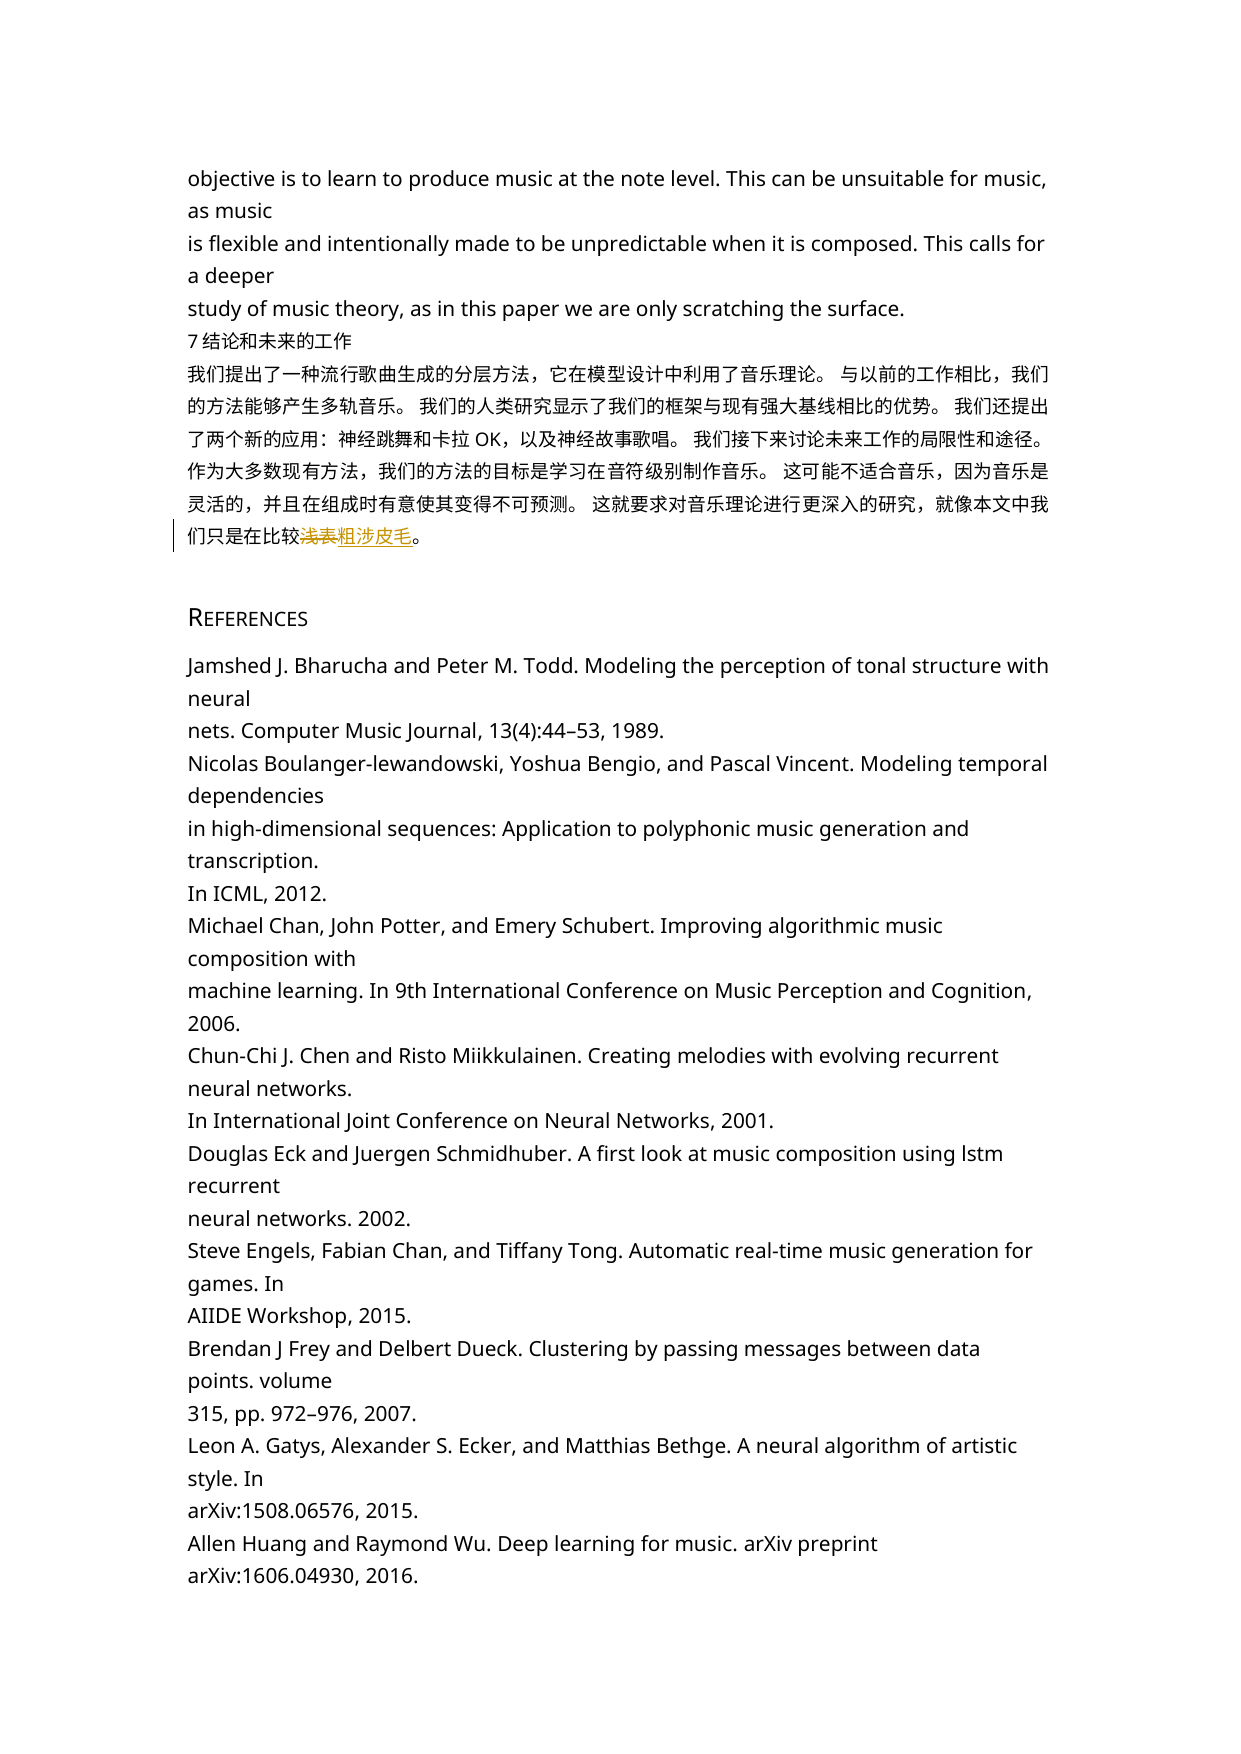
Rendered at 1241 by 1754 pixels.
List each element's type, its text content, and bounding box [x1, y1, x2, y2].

text AIIDE Workshop, 2015. [187, 1299, 1053, 1332]
text Nicolas Boulanger-lewandowski, Yoshua Bengio, and Pascal Vincent. Modeling temporal dependencies [187, 747, 1053, 812]
text Brendan J Frey and Delbert Dueck. Clustering by passing messages between data points. volume [187, 1332, 1053, 1397]
text 我们提出了一种流行歌曲生成的分层方法，它在模型设计中利用了音乐理论。 与以前的工作相比，我们的方法能够产生多轨音乐。 我们的人类研究显示了我们的框架与现有强大基线相比的优势。 我们还提出了两个新的应用：神经跳舞和卡拉OK，以及神经故事歌唱。 我们接下来讨论未来工作的局限性和途径。 作为大多数现有方法，我们的方法的目标是学习在音符级别制作音乐。 这可能不适合音乐，因为音乐是灵活的，并且在组成时有意使其变得不可预测。 这就要求对音乐理论进行更深入的研究，就像本文中我们只是在比较。 [187, 357, 1053, 552]
text REFERENCES [187, 584, 1053, 649]
text neural networks. 2002. [187, 1202, 1053, 1234]
text In International Joint Conference on Neural Networks, 2001. [187, 1104, 1053, 1137]
text Leon A. Gatys, Alexander S. Ecker, and Matthias Bethge. A neural algorithm of artistic style. In [187, 1429, 1053, 1494]
text arXiv:1508.06576, 2015. [187, 1494, 1053, 1527]
text In ICML, 2012. [187, 877, 1053, 909]
text machine learning. In 9th International Conference on Music Perception and Cognition, 2006. [187, 974, 1053, 1039]
text Jamshed J. Bharucha and Peter M. Todd. Modeling the perception of tonal structure with neural [187, 649, 1053, 714]
text objective is to learn to produce music at the note level. This can be unsuitable for music, as music [187, 162, 1053, 227]
text is flexible and intentionally made to be unpredictable when it is composed. This calls for a deeper [187, 227, 1053, 292]
text Michael Chan, John Potter, and Emery Schubert. Improving algorithmic music composition with [187, 909, 1053, 974]
text in high-dimensional sequences: Application to polyphonic music generation and transcription. [187, 812, 1053, 877]
text 315, pp. 972–976, 2007. [187, 1397, 1053, 1429]
text Steve Engels, Fabian Chan, and Tiffany Tong. Automatic real-time music generation for games. In [187, 1234, 1053, 1299]
text Chun-Chi J. Chen and Risto Miikkulainen. Creating melodies with evolving recurrent neural networks. [187, 1039, 1053, 1104]
text Douglas Eck and Juergen Schmidhuber. A first look at music composition using lstm recurrent [187, 1137, 1053, 1202]
text study of music theory, as in this paper we are only scratching the surface. [187, 292, 1053, 324]
text nets. Computer Music Journal, 13(4):44–53, 1989. [187, 714, 1053, 747]
text 7结论和未来的工作 [187, 324, 1053, 357]
text Allen Huang and Raymond Wu. Deep learning for music. arXiv preprint arXiv:1606.04930, 2016. [187, 1527, 1053, 1592]
